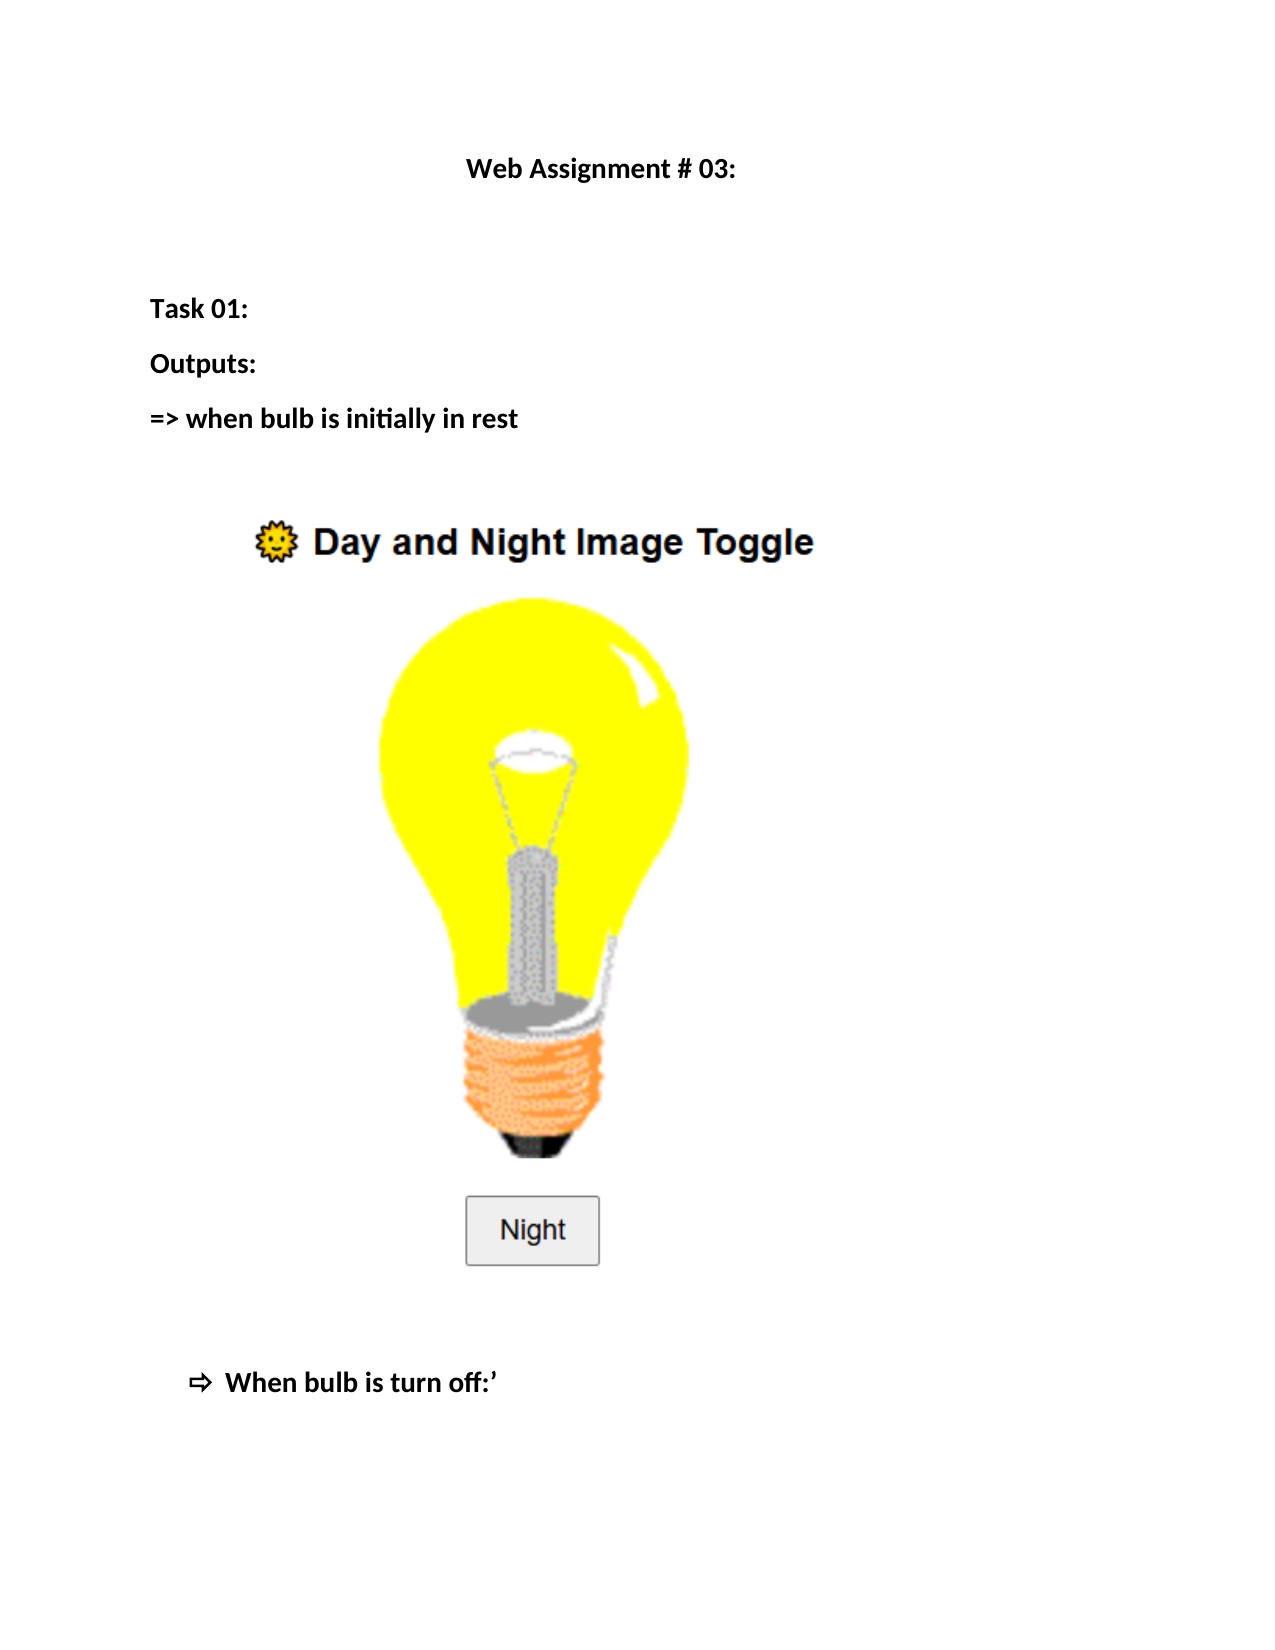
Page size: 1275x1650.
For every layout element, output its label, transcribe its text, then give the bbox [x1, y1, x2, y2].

picture [150, 455, 930, 1346]
text => when bulb is initially in rest [150, 400, 1125, 436]
list When bulb is turn off:’ [187, 1364, 1125, 1400]
text Outputs: [150, 345, 1125, 381]
text Web Assignment # 03: [150, 150, 1125, 216]
text Task 01: [150, 290, 1125, 325]
